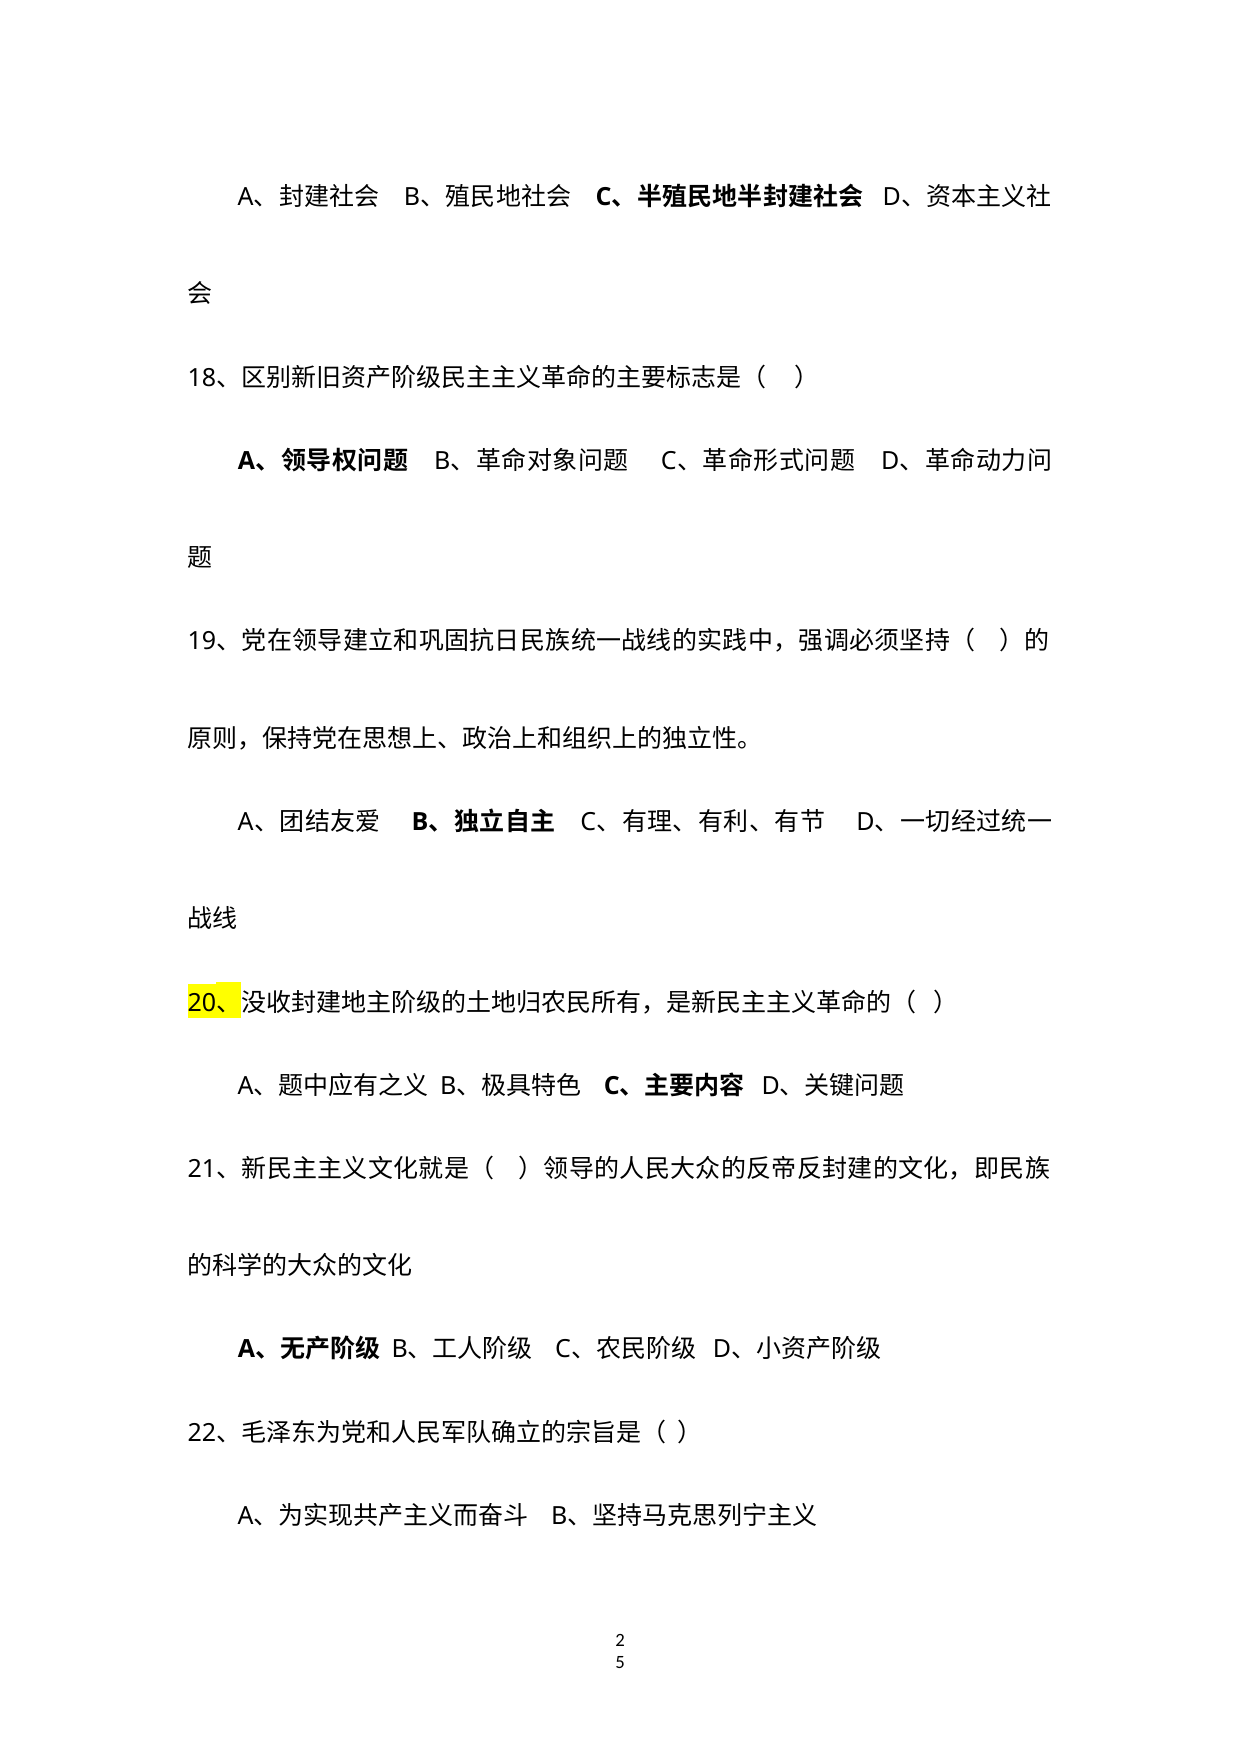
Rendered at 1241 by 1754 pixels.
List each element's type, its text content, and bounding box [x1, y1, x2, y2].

text A、为实现共产主义而奋斗 B、坚持马克思列宁主义 [187, 1481, 1053, 1546]
text 20、没收封建地主阶级的土地归农民所有，是新民主主义革命的（ ） [187, 968, 1053, 1033]
text A、团结友爱 B、独立自主 C、有理、有利、有节 D、一切经过统一战线 [187, 787, 1053, 949]
text 18、区别新旧资产阶级民主主义革命的主要标志是（ ） [187, 343, 1053, 408]
text A、领导权问题 B、革命对象问题 C、革命形式问题 D、革命动力问题 [187, 426, 1053, 588]
text 21、新民主主义文化就是（ ）领导的人民大众的反帝反封建的文化，即民族的科学的大众的文化 [187, 1134, 1053, 1296]
text 19、党在领导建立和巩固抗日民族统一战线的实践中，强调必须坚持（ ）的原则，保持党在思想上、政治上和组织上的独立性。 [187, 606, 1053, 769]
text A、题中应有之义 B、极具特色 C、主要内容 D、关键问题 [187, 1051, 1053, 1116]
text 22、毛泽东为党和人民军队确立的宗旨是（ ） [187, 1398, 1053, 1463]
text A、无产阶级 B、工人阶级 C、农民阶级 D、小资产阶级 [187, 1314, 1053, 1379]
text A、封建社会 B、殖民地社会 C、半殖民地半封建社会 D、资本主义社会 [187, 162, 1053, 324]
